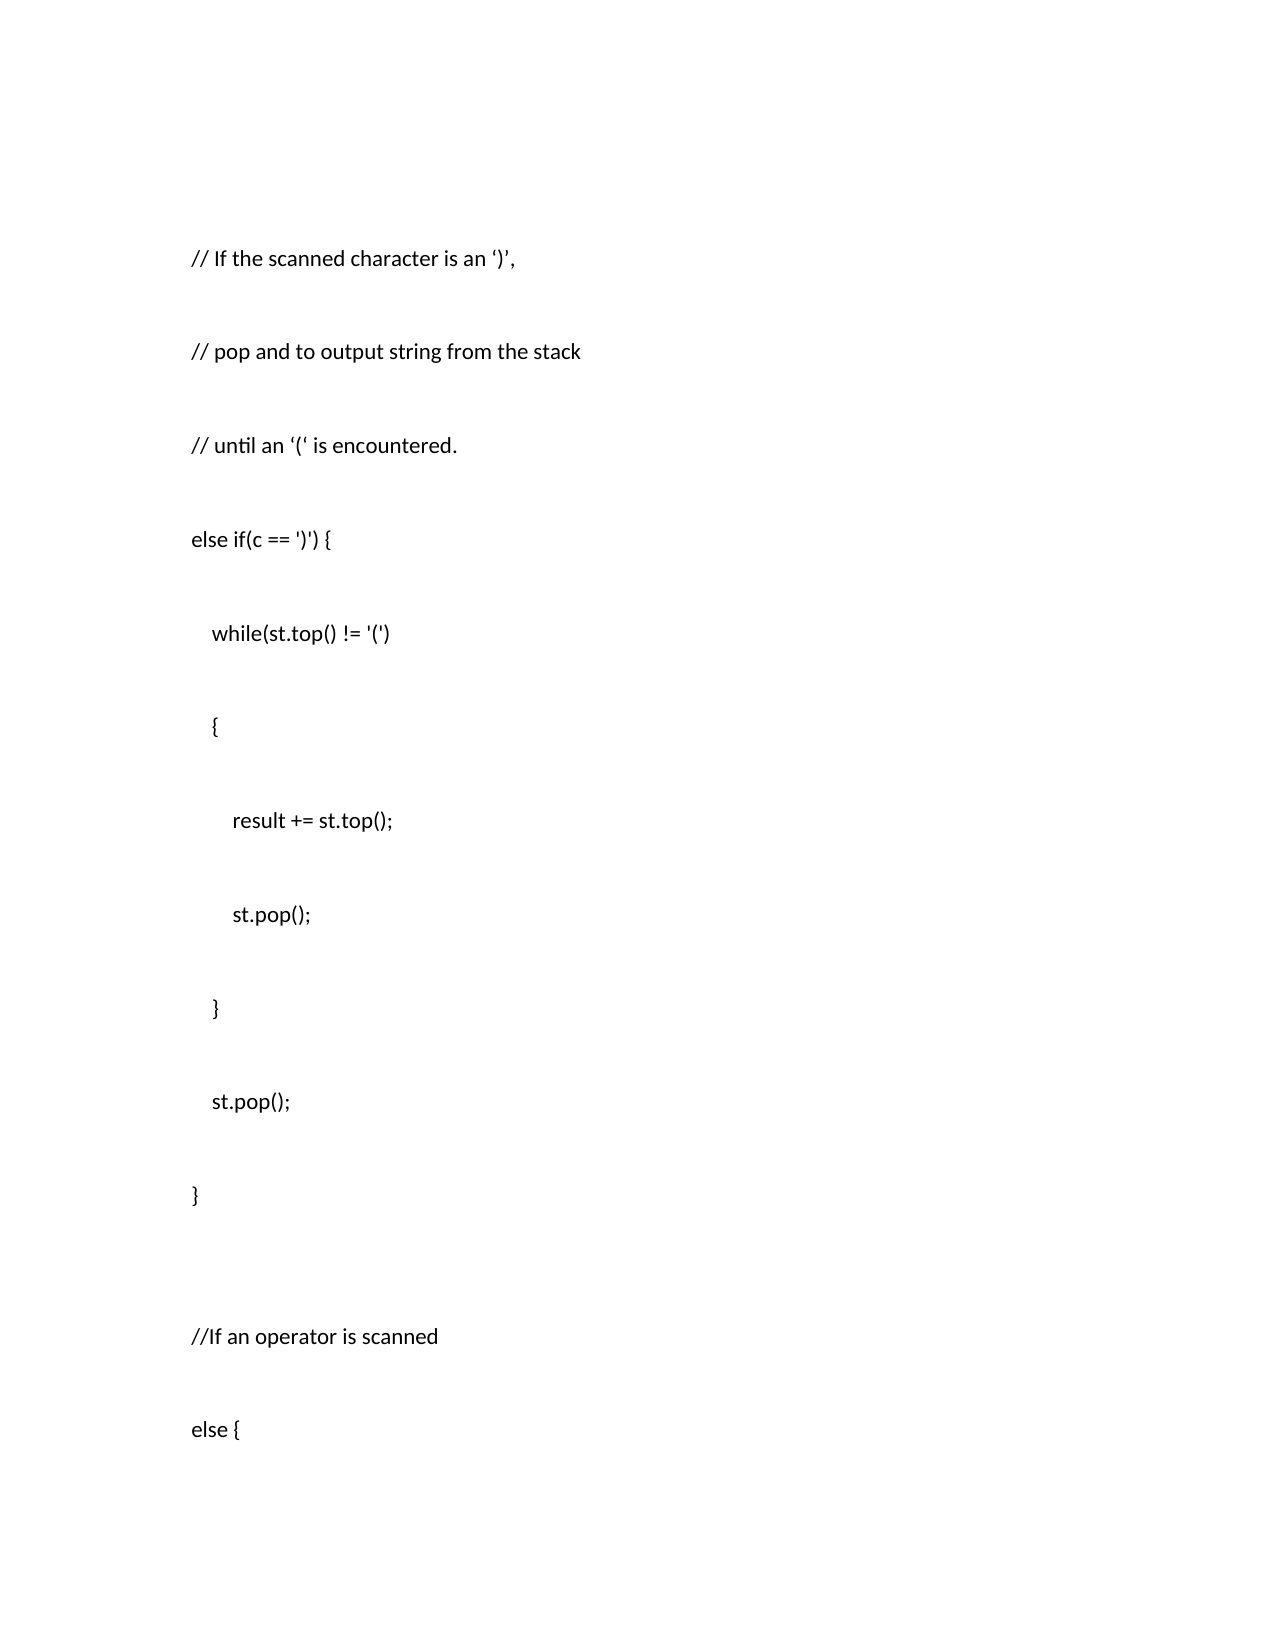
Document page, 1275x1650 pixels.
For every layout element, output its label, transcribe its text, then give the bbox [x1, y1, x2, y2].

text result += st.top(); [150, 806, 1125, 834]
text st.pop(); [150, 1087, 1125, 1116]
text } [150, 994, 1125, 1022]
text st.pop(); [150, 900, 1125, 928]
text // pop and to output string from the stack [150, 337, 1125, 366]
text // until an ‘(‘ is encountered. [150, 431, 1125, 459]
text else if(c == ')') { [150, 525, 1125, 553]
text { [150, 712, 1125, 741]
text //If an operator is scanned [150, 1322, 1125, 1350]
text // If the scanned character is an ‘)’, [150, 244, 1125, 272]
text while(st.top() != '(') [150, 619, 1125, 647]
text else { [150, 1416, 1125, 1444]
text } [150, 1181, 1125, 1209]
